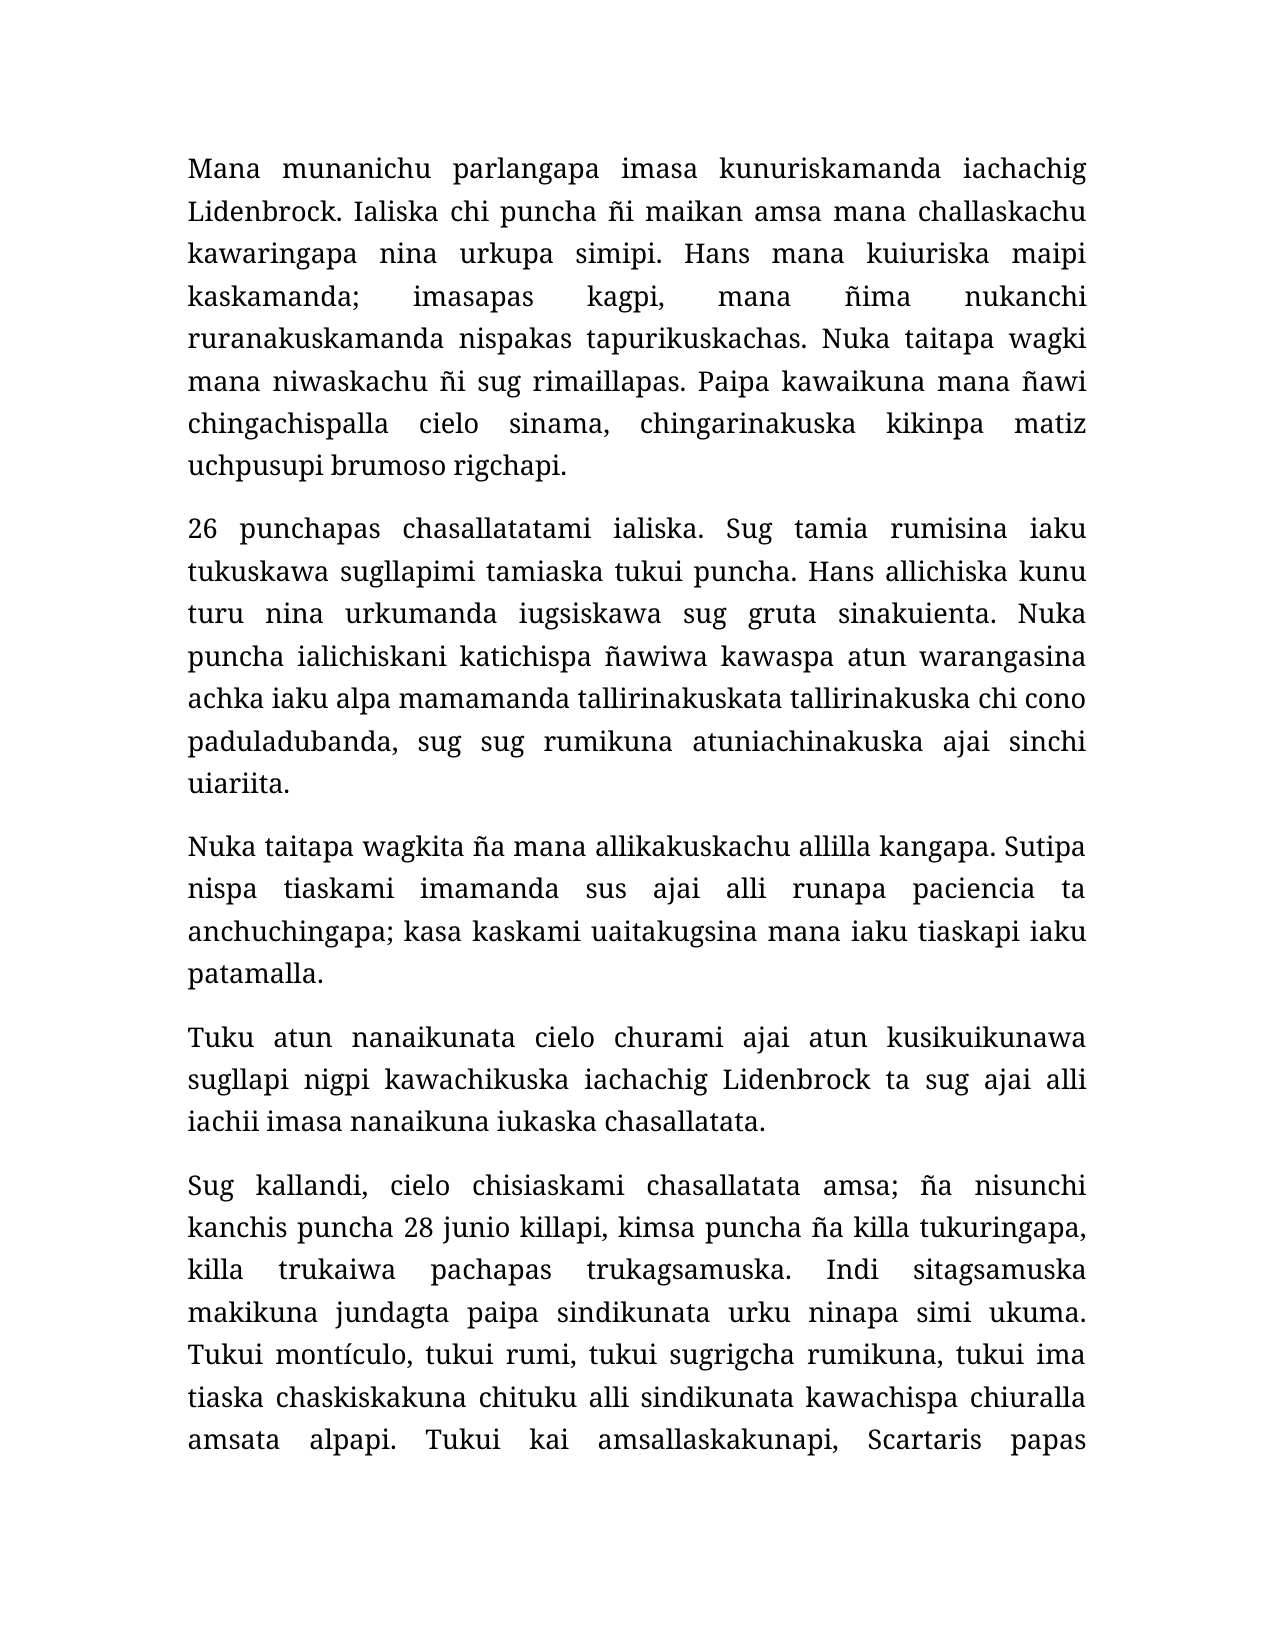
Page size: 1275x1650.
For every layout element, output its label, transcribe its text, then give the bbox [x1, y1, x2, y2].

text Tuku atun nanaikunata cielo churami ajai atun kusikuikunawa sugllapi nigpi kawachikuska iachachig Lidenbrock ta sug ajai alli iachii imasa nanaikuna iukaska chasallatata. [187, 1018, 1087, 1140]
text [187, 1166, 1087, 1457]
text Mana munanichu parlangapa imasa kunuriskamanda iachachig Lidenbrock. Ialiska chi puncha ñi maikan amsa mana challaskachu kawaringapa nina urkupa simipi. Hans mana kuiuriska maipi kaskamanda; imasapas kagpi, mana ñima nukanchi ruranakuskamanda nispakas tapurikuskachas. Nuka taitapa wagki mana niwaskachu ñi sug rimaillapas. Paipa kawaikuna mana ñawi chingachispalla cielo sinama, chingarinakuska kikinpa matiz uchpusupi brumoso rigchapi. [187, 150, 1087, 484]
text 26 punchapas chasallatatami ialiska. Sug tamia rumisina iaku tukuskawa sugllapimi tamiaska tukui puncha. Hans allichiska kunu turu nina urkumanda iugsiskawa sug gruta sinakuienta. Nuka puncha ialichiskani katichispa ñawiwa kawaspa atun warangasina achka iaku alpa mamamanda tallirinakuskata tallirinakuska chi cono paduladubanda, sug sug rumikuna atuniachinakuska ajai sinchi uiariita. [187, 510, 1087, 801]
text Nuka taitapa wagkita ña mana allikakuskachu allilla kangapa. Sutipa nispa tiaskami imamanda sus ajai alli runapa paciencia ta anchuchingapa; kasa kaskami uaitakugsina mana iaku tiaskapi iaku patamalla. [187, 828, 1087, 992]
